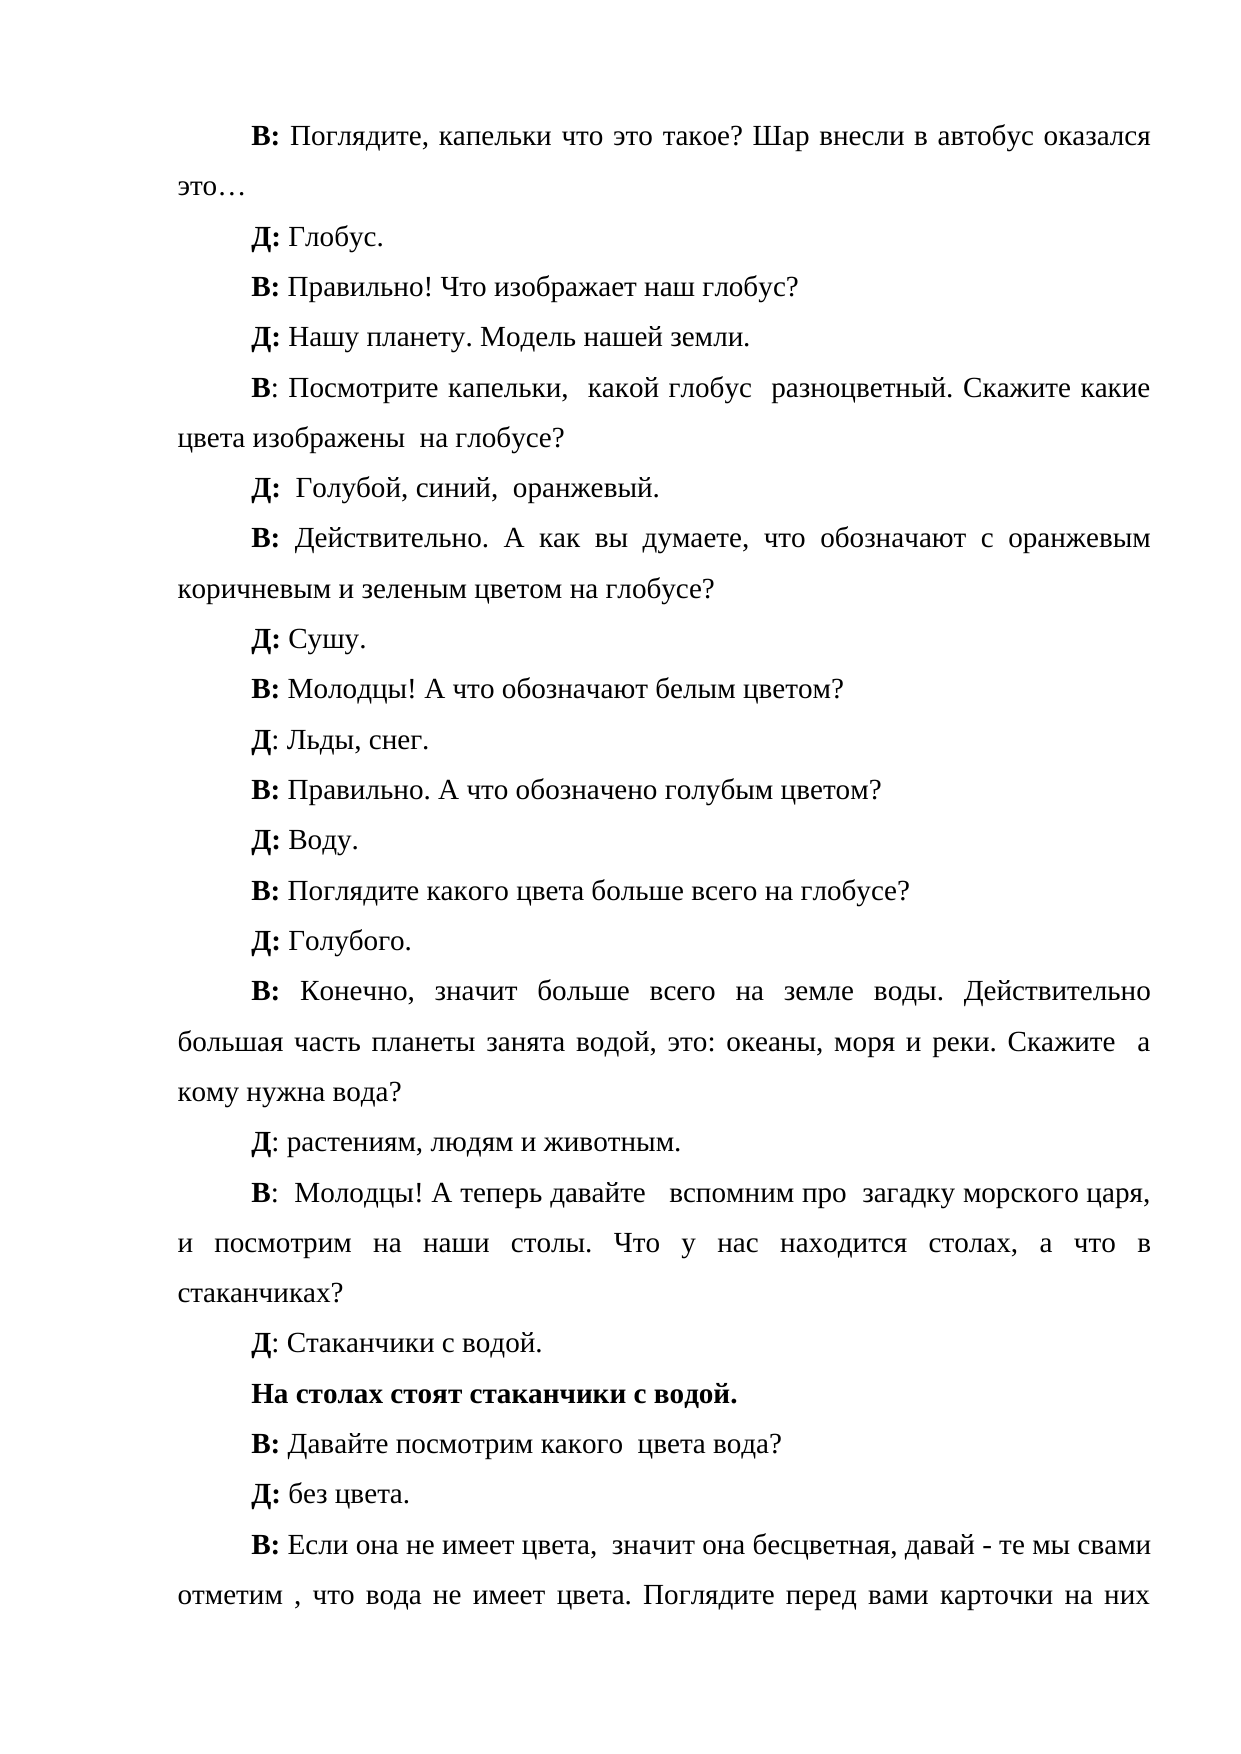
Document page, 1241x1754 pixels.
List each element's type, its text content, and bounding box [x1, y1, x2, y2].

text В: Поглядите какого цвета больше всего на глобусе? [177, 873, 1152, 906]
text Д: растениям, людям и животным. [177, 1124, 1152, 1158]
text На столах стоят стаканчики с водой. [177, 1376, 1152, 1409]
text Д: Голубой, синий, оранжевый. [177, 470, 1152, 504]
text Д: Льды, снег. [177, 722, 1152, 755]
text В: Молодцы! А что обозначают белым цветом? [177, 672, 1152, 705]
text Д: Голубого. [177, 923, 1152, 957]
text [177, 1527, 1152, 1611]
text Д: Нашу планету. Модель нашей земли. [177, 319, 1152, 353]
text Д: Воду. [177, 822, 1152, 856]
text Д: Глобус. [177, 219, 1152, 252]
text В: Правильно. А что обозначено голубым цветом? [177, 772, 1152, 806]
text В: Конечно, значит больше всего на земле воды. Действительно большая часть планеты занята водой, это: океаны, моря и реки. Скажите а кому нужна вода? [177, 973, 1152, 1108]
text Д: Сушу. [177, 621, 1152, 655]
text В: Посмотрите капельки, какой глобус разноцветный. Скажите какие цвета изображены на глобусе? [177, 370, 1152, 453]
text В: Действительно. А как вы думаете, что обозначают с оранжевым коричневым и зеленым цветом на глобусе? [177, 521, 1152, 604]
text В: Молодцы! А теперь давайте вспомним про загадку морского царя, и посмотрим на наши столы. Что у нас находится столах, а что в стаканчиках? [177, 1175, 1152, 1309]
text В: Поглядите, капельки что это такое? Шар внесли в автобус оказался это… [177, 118, 1152, 202]
text Д: Стаканчики с водой. [177, 1326, 1152, 1359]
text В: Правильно! Что изображает наш глобус? [177, 269, 1152, 303]
text В: Давайте посмотрим какого цвета вода? [177, 1426, 1152, 1460]
text Д: без цвета. [177, 1477, 1152, 1510]
